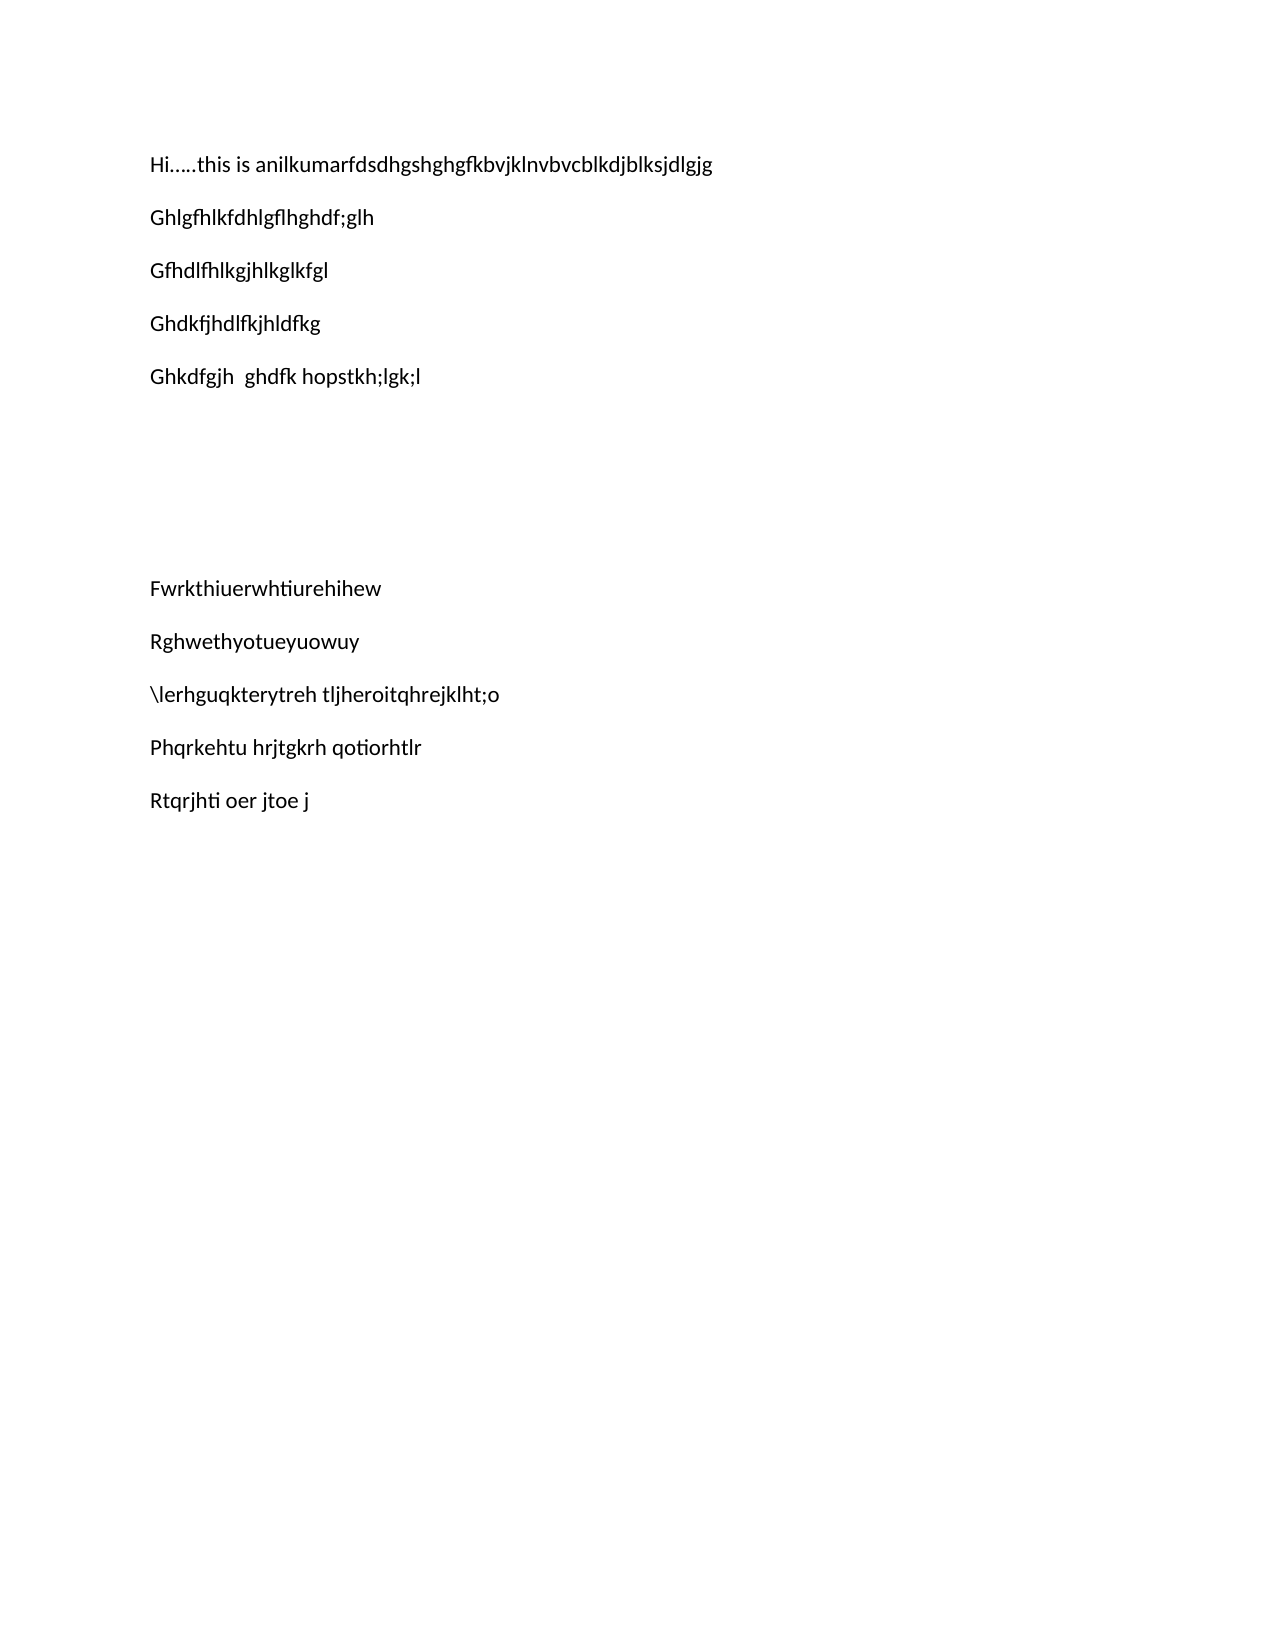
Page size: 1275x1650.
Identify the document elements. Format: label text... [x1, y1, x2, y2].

text Ghlgfhlkfdhlgflhghdf;glh [150, 203, 1125, 231]
text \lerhguqkterytreh tljheroitqhrejklht;o [150, 680, 1125, 708]
text Rghwethyotueyuowuy [150, 627, 1125, 655]
text Ghdkfjhdlfkjhldfkg [150, 309, 1125, 337]
text Hi…..this is anilkumarfdsdhgshghgfkbvjklnvbvcblkdjblksjdlgjg [150, 150, 1125, 178]
text Ghkdfgjh ghdfk hopstkh;lgk;l [150, 362, 1125, 390]
text Gfhdlfhlkgjhlkglkfgl [150, 256, 1125, 284]
text Phqrkehtu hrjtgkrh qotiorhtlr [150, 733, 1125, 761]
text Fwrkthiuerwhtiurehihew [150, 574, 1125, 602]
text Rtqrjhti oer jtoe j [150, 786, 1125, 814]
